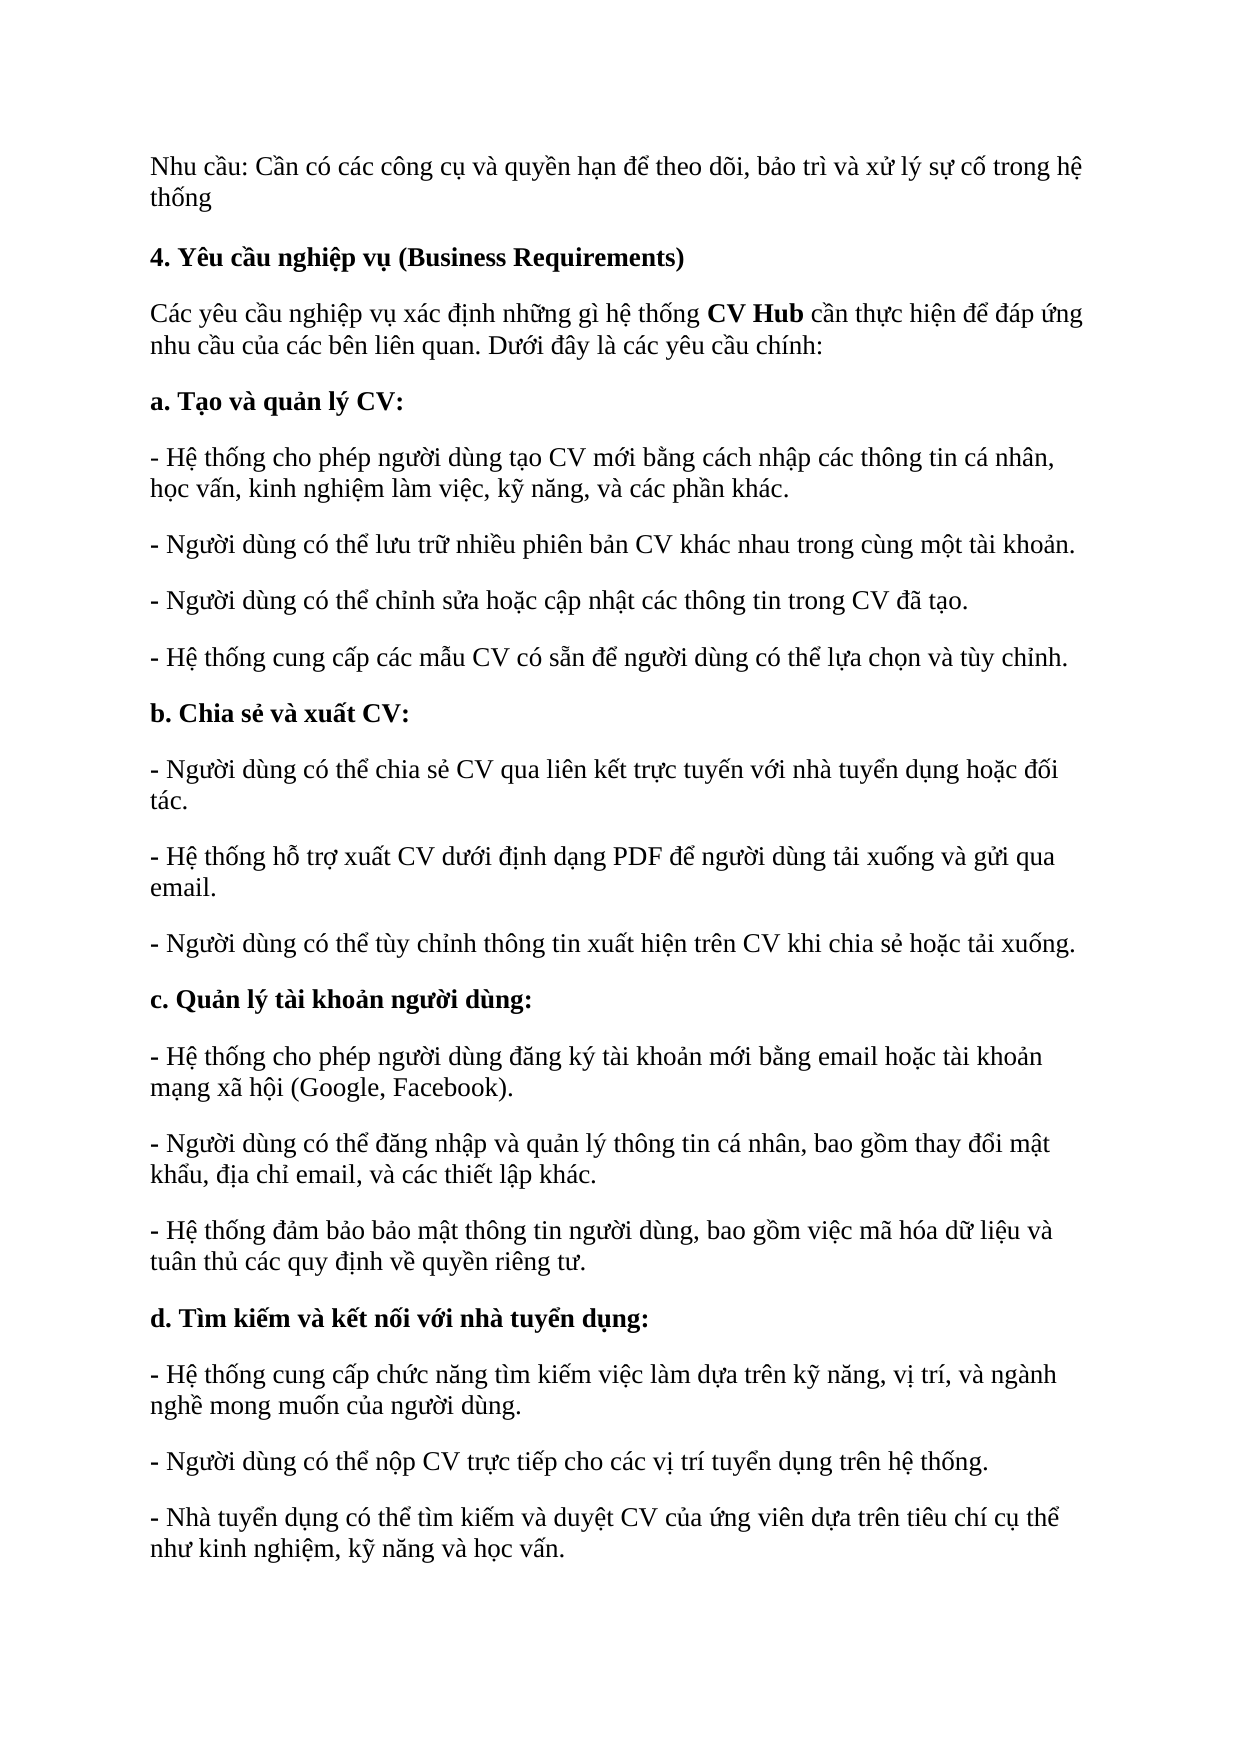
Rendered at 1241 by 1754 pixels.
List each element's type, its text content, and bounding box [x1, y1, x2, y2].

subtitle 4. Yêu cầu nghiệp vụ (Business Requirements) [150, 241, 1090, 273]
subtitle c. Quản lý tài khoản người dùng: [150, 984, 1090, 1015]
text - Hệ thống hỗ trợ xuất CV dưới định dạng PDF để người dùng tải xuống và gửi qua email. [150, 840, 1090, 902]
text - Người dùng có thể tùy chỉnh thông tin xuất hiện trên CV khi chia sẻ hoặc tải xuống. [150, 927, 1090, 959]
text - Người dùng có thể nộp CV trực tiếp cho các vị trí tuyển dụng trên hệ thống. [150, 1445, 1090, 1476]
text - Nhà tuyển dụng có thể tìm kiếm và duyệt CV của ứng viên dựa trên tiêu chí cụ thể như kinh nghiệm, kỹ năng và học vấn. [150, 1501, 1090, 1563]
text - Hệ thống đảm bảo bảo mật thông tin người dùng, bao gồm việc mã hóa dữ liệu và tuân thủ các quy định về quyền riêng tư. [150, 1214, 1090, 1277]
text Các yêu cầu nghiệp vụ xác định những gì hệ thống CV Hub cần thực hiện để đáp ứng nhu cầu của các bên liên quan. Dưới đây là các yêu cầu chính: [150, 298, 1090, 360]
subtitle d. Tìm kiếm và kết nối với nhà tuyển dụng: [150, 1302, 1090, 1333]
text - Hệ thống cung cấp chức năng tìm kiếm việc làm dựa trên kỹ năng, vị trí, và ngành nghề mong muốn của người dùng. [150, 1358, 1090, 1420]
subtitle a. Tạo và quản lý CV: [150, 385, 1090, 416]
text - Hệ thống cho phép người dùng đăng ký tài khoản mới bằng email hoặc tài khoản mạng xã hội (Google, Facebook). [150, 1040, 1090, 1102]
text - Người dùng có thể chia sẻ CV qua liên kết trực tuyến với nhà tuyển dụng hoặc đối tác. [150, 753, 1090, 815]
text - Người dùng có thể lưu trữ nhiều phiên bản CV khác nhau trong cùng một tài khoản. [150, 528, 1090, 559]
text - Hệ thống cung cấp các mẫu CV có sẵn để người dùng có thể lựa chọn và tùy chỉnh. [150, 641, 1090, 672]
text Nhu cầu: Cần có các công cụ và quyền hạn để theo dõi, bảo trì và xử lý sự cố trong hệ thống [150, 150, 1090, 212]
subtitle b. Chia sẻ và xuất CV: [150, 697, 1090, 728]
text - Người dùng có thể chỉnh sửa hoặc cập nhật các thông tin trong CV đã tạo. [150, 584, 1090, 616]
text - Hệ thống cho phép người dùng tạo CV mới bằng cách nhập các thông tin cá nhân, học vấn, kinh nghiệm làm việc, kỹ năng, và các phần khác. [150, 441, 1090, 503]
text - Người dùng có thể đăng nhập và quản lý thông tin cá nhân, bao gồm thay đổi mật khẩu, địa chỉ email, và các thiết lập khác. [150, 1127, 1090, 1189]
